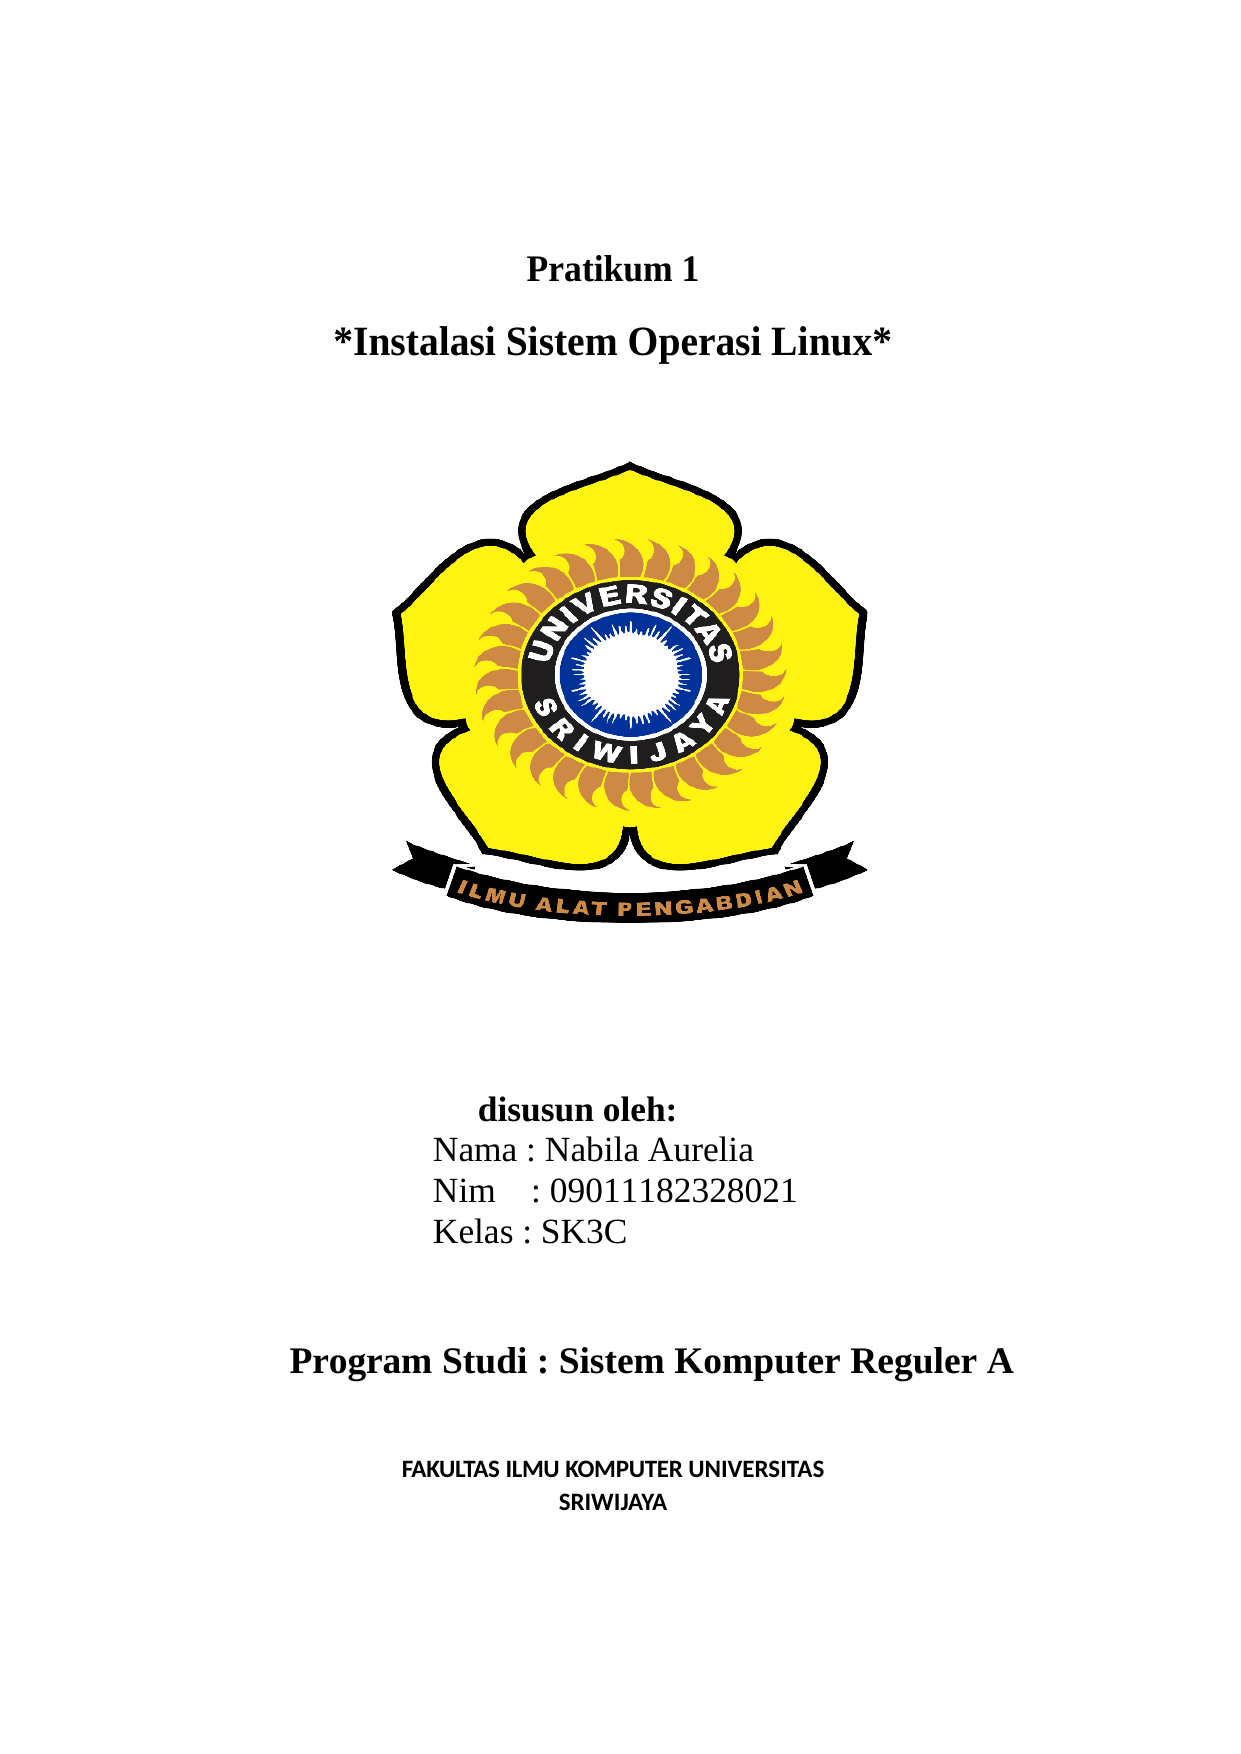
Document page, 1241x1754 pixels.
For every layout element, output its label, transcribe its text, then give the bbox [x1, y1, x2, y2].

text FAKULTAS ILMU KOMPUTER UNIVERSITAS SRIWIJAYA [355, 1453, 871, 1517]
text Kelas : SK3C [150, 1210, 1090, 1251]
picture [391, 461, 868, 923]
subtitle Pratikum 1 [206, 246, 1020, 289]
subtitle *Instalasi Sistem Operasi Linux* [206, 316, 1020, 364]
text Nama : Nabila Aurelia [150, 1129, 1090, 1169]
text Nim : 09011182328021 [150, 1169, 1090, 1210]
subtitle Program Studi : Sistem Komputer Reguler A [206, 1339, 1090, 1382]
text disusun oleh: [150, 1088, 1090, 1129]
